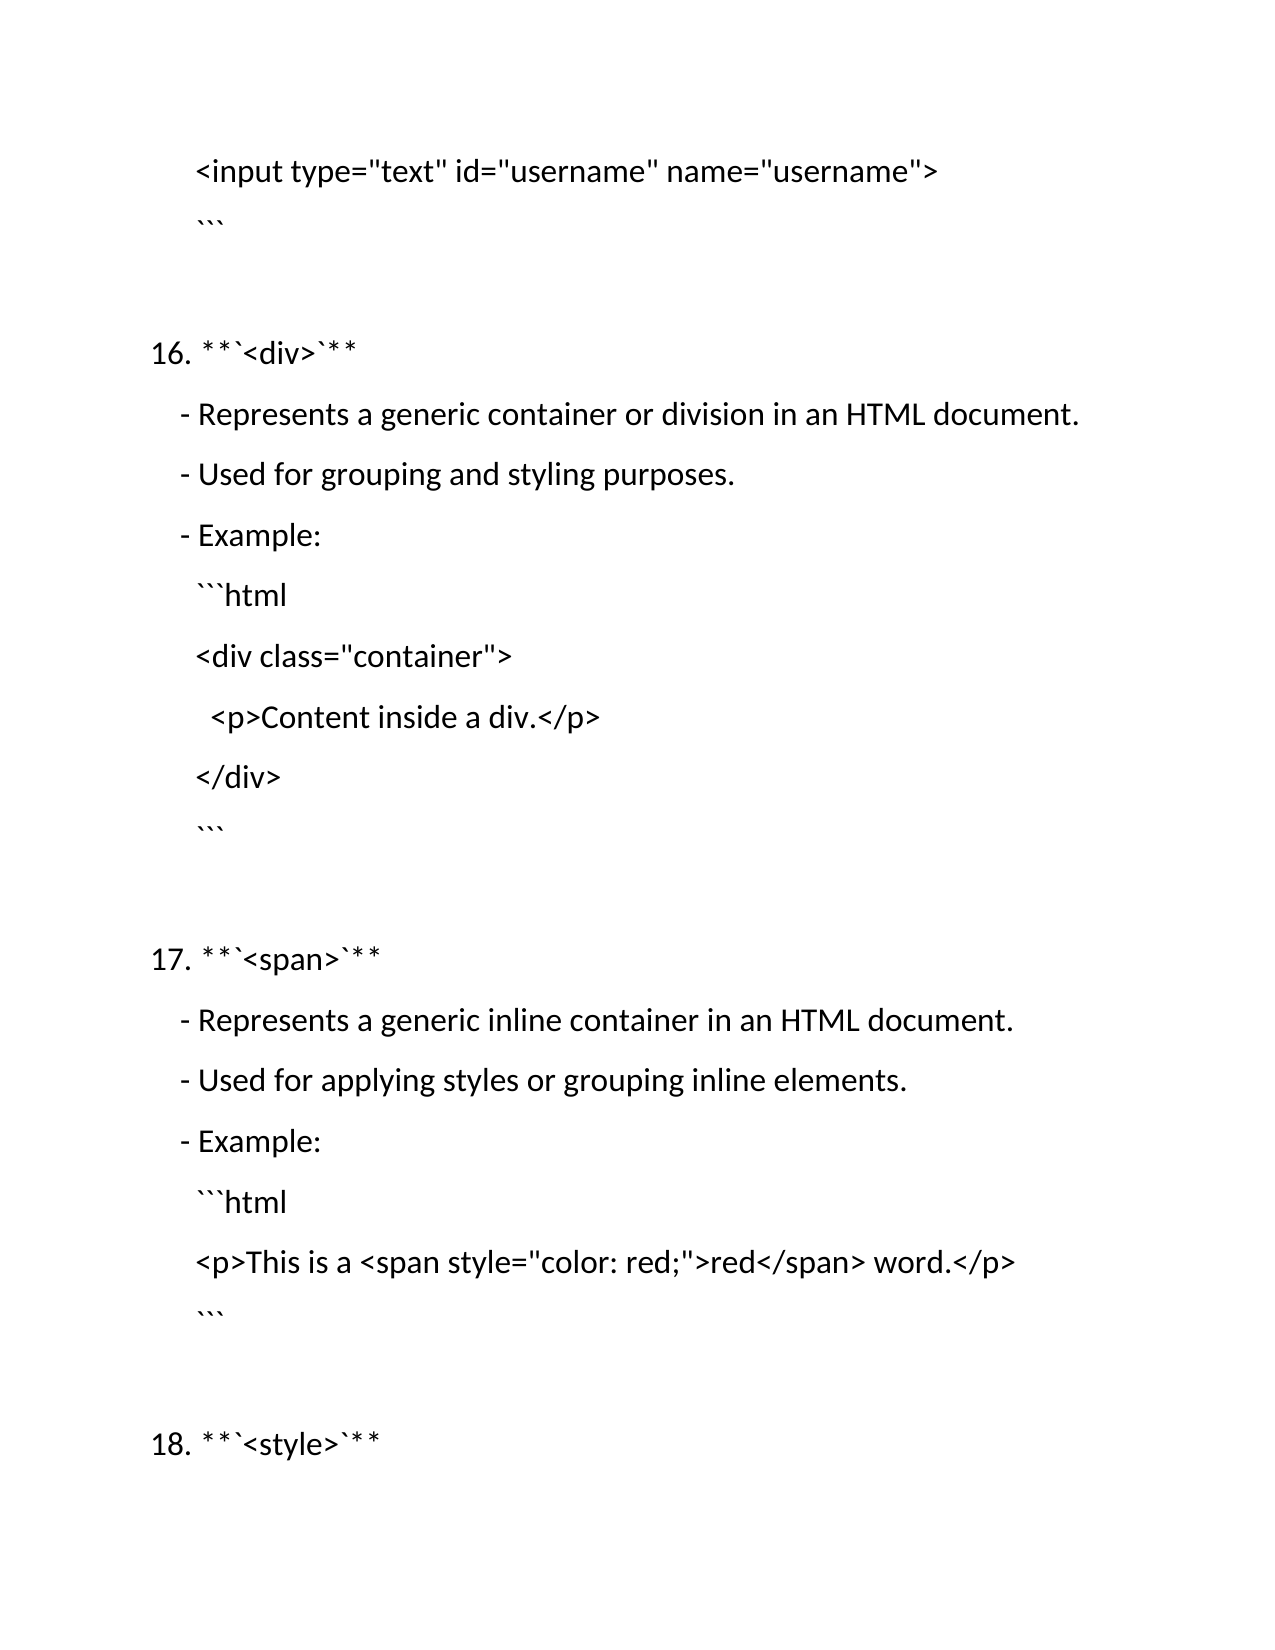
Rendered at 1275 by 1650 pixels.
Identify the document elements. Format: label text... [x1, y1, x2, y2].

text - Example: [150, 1120, 1125, 1161]
text ``` [150, 1302, 1125, 1343]
text ``` [150, 211, 1125, 251]
text - Represents a generic container or division in an HTML document. [150, 392, 1125, 433]
text 16. **`<div>`** [150, 332, 1125, 373]
text - Used for applying styles or grouping inline elements. [150, 1059, 1125, 1100]
text <input type="text" id="username" name="username"> [150, 150, 1125, 191]
text - Represents a generic inline container in an HTML document. [150, 999, 1125, 1039]
text ```html [150, 1181, 1125, 1221]
text ``` [150, 817, 1125, 858]
text <p>Content inside a div.</p> [150, 696, 1125, 736]
text 17. **`<span>`** [150, 938, 1125, 979]
text <div class="container"> [150, 635, 1125, 676]
text 18. **`<style>`** [150, 1423, 1125, 1464]
text - Example: [150, 514, 1125, 554]
text - Used for grouping and styling purposes. [150, 453, 1125, 494]
text </div> [150, 756, 1125, 797]
text <p>This is a <span style="color: red;">red</span> word.</p> [150, 1241, 1125, 1282]
text ```html [150, 574, 1125, 615]
